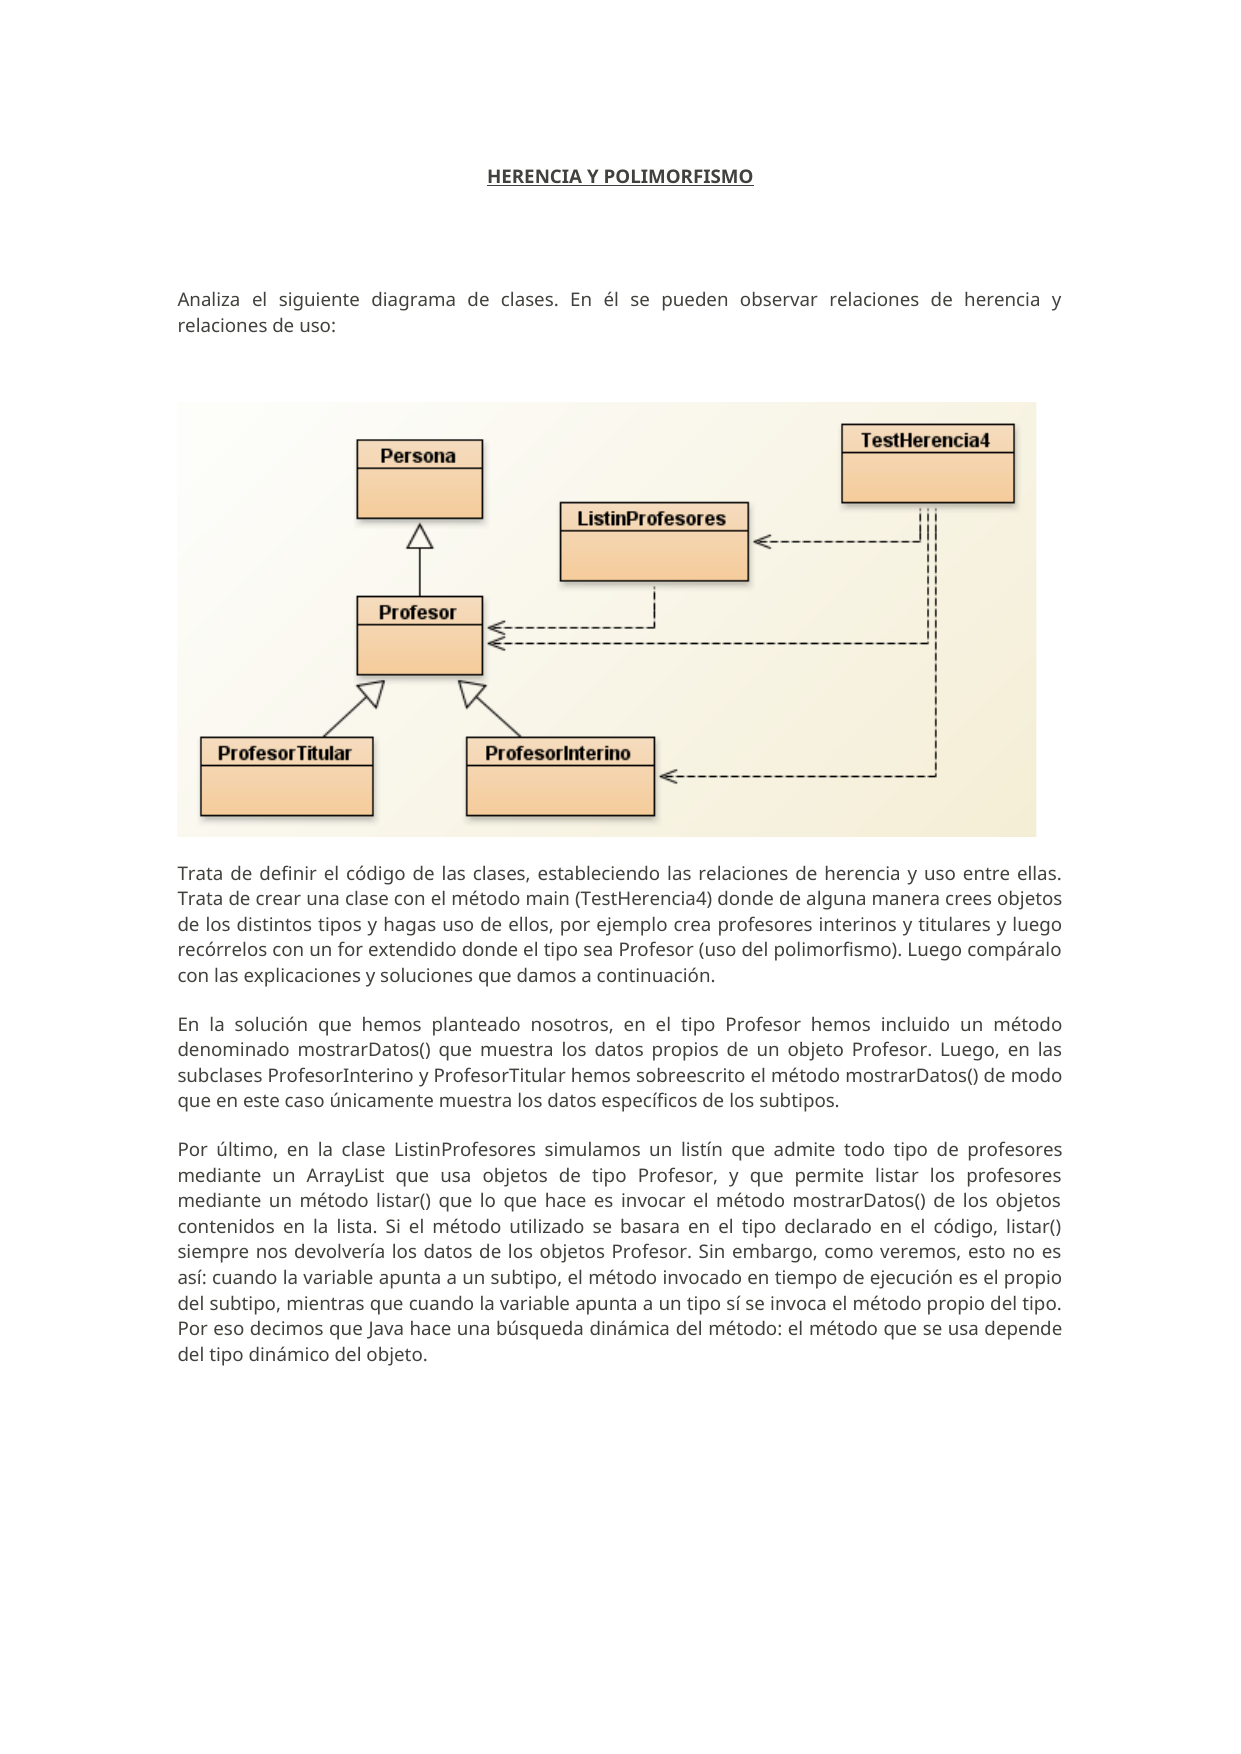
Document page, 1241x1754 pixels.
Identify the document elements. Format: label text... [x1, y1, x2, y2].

text Trata de definir el código de las clases, estableciendo las relaciones de herencia y uso entre ellas. Trata de crear una clase con el método main (TestHerencia4) donde de alguna manera crees objetos de los distintos tipos y hagas uso de ellos, por ejemplo crea profesores interinos y titulares y luego recórrelos con un for extendido donde el tipo sea Profesor (uso del polimorfismo). Luego compáralo con las explicaciones y soluciones que damos a continuación. [177, 860, 1063, 988]
text Analiza el siguiente diagrama de clases. En él se pueden observar relaciones de herencia y relaciones de uso: [177, 261, 1063, 338]
text HERENCIA Y POLIMORFISMO [177, 163, 1063, 189]
text En la solución que hemos planteado nosotros, en el tipo Profesor hemos incluido un método denominado mostrarDatos() que muestra los datos propios de un objeto Profesor. Luego, en las subclases ProfesorInterino y ProfesorTitular hemos sobreescrito el método mostrarDatos() de modo que en este caso únicamente muestra los datos específicos de los subtipos. [177, 1011, 1063, 1113]
picture [177, 402, 1037, 837]
text Por último, en la clase ListinProfesores simulamos un listín que admite todo tipo de profesores mediante un ArrayList que usa objetos de tipo Profesor, y que permite listar los profesores mediante un método listar() que lo que hace es invocar el método mostrarDatos() de los objetos contenidos en la lista. Si el método utilizado se basara en el tipo declarado en el código, listar() siempre nos devolvería los datos de los objetos Profesor. Sin embargo, como veremos, esto no es así: cuando la variable apunta a un subtipo, el método invocado en tiempo de ejecución es el propio del subtipo, mientras que cuando la variable apunta a un tipo sí se invoca el método propio del tipo. Por eso decimos que Java hace una búsqueda dinámica del método: el método que se usa depende del tipo dinámico del objeto. [177, 1137, 1063, 1366]
